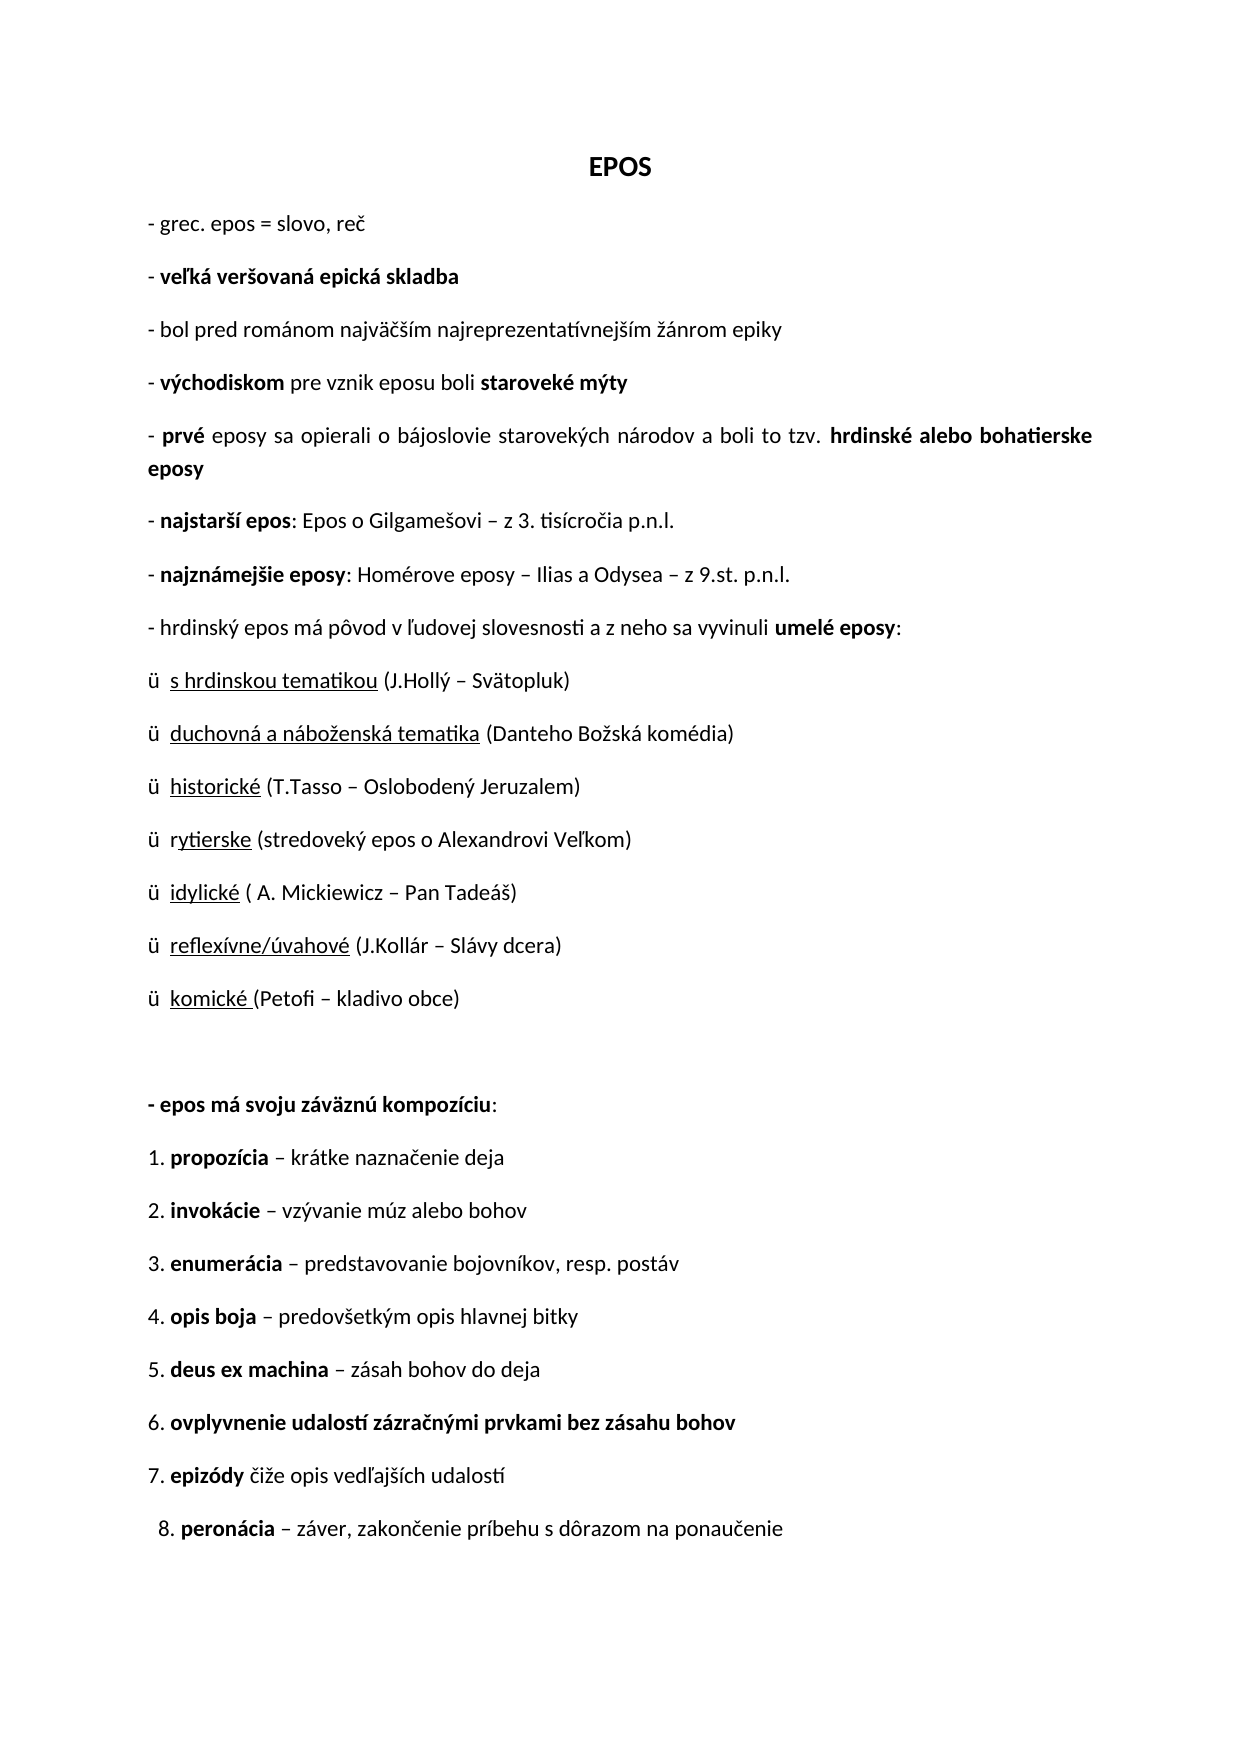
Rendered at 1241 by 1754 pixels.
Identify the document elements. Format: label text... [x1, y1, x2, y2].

text 5. deus ex machina – zásah bohov do deja [148, 1355, 1093, 1383]
text 6. ovplyvnenie udalostí zázračnými prvkami bez zásahu bohov [148, 1408, 1093, 1436]
text - grec. epos = slovo, reč [148, 209, 1093, 237]
text - veľká veršovaná epická skladba [148, 262, 1093, 290]
text 3. enumerácia – predstavovanie bojovníkov, resp. postáv [148, 1249, 1093, 1277]
text EPOS [148, 148, 1093, 183]
text ü duchovná a náboženská tematika (Danteho Božská komédia) [148, 719, 1093, 747]
text 7. epizódy čiže opis vedľajších udalostí [148, 1461, 1093, 1489]
text ü historické (T.Tasso – Oslobodený Jeruzalem) [148, 772, 1093, 800]
text - východiskom pre vznik eposu boli staroveké mýty [148, 368, 1093, 396]
text ü idylické ( A. Mickiewicz – Pan Tadeáš) [148, 878, 1093, 906]
text - epos má svoju záväznú kompozíciu: [148, 1090, 1093, 1118]
text 1. propozícia – krátke naznačenie deja [148, 1143, 1093, 1171]
text - bol pred románom najväčším najreprezentatívnejším žánrom epiky [148, 315, 1093, 343]
text 2. invokácie – vzývanie múz alebo bohov [148, 1196, 1093, 1224]
text ü rytierske (stredoveký epos o Alexandrovi Veľkom) [148, 825, 1093, 853]
text ü reflexívne/úvahové (J.Kollár – Slávy dcera) [148, 931, 1093, 959]
text ü komické (Petofi – kladivo obce) [148, 984, 1093, 1012]
text - prvé eposy sa opierali o bájoslovie starovekých národov a boli to tzv. hrdinské alebo bohatierske eposy [148, 421, 1093, 482]
text - hrdinský epos má pôvod v ľudovej slovesnosti a z neho sa vyvinuli umelé eposy: [148, 613, 1093, 641]
text - najznámejšie eposy: Homérove eposy – Ilias a Odysea – z 9.st. p.n.l. [148, 560, 1093, 588]
text 8. peronácia – záver, zakončenie príbehu s dôrazom na ponaučenie [148, 1514, 1093, 1542]
text 4. opis boja – predovšetkým opis hlavnej bitky [148, 1302, 1093, 1330]
text ü s hrdinskou tematikou (J.Hollý – Svätopluk) [148, 666, 1093, 694]
text - najstarší epos: Epos o Gilgamešovi – z 3. tisícročia p.n.l. [148, 507, 1093, 535]
